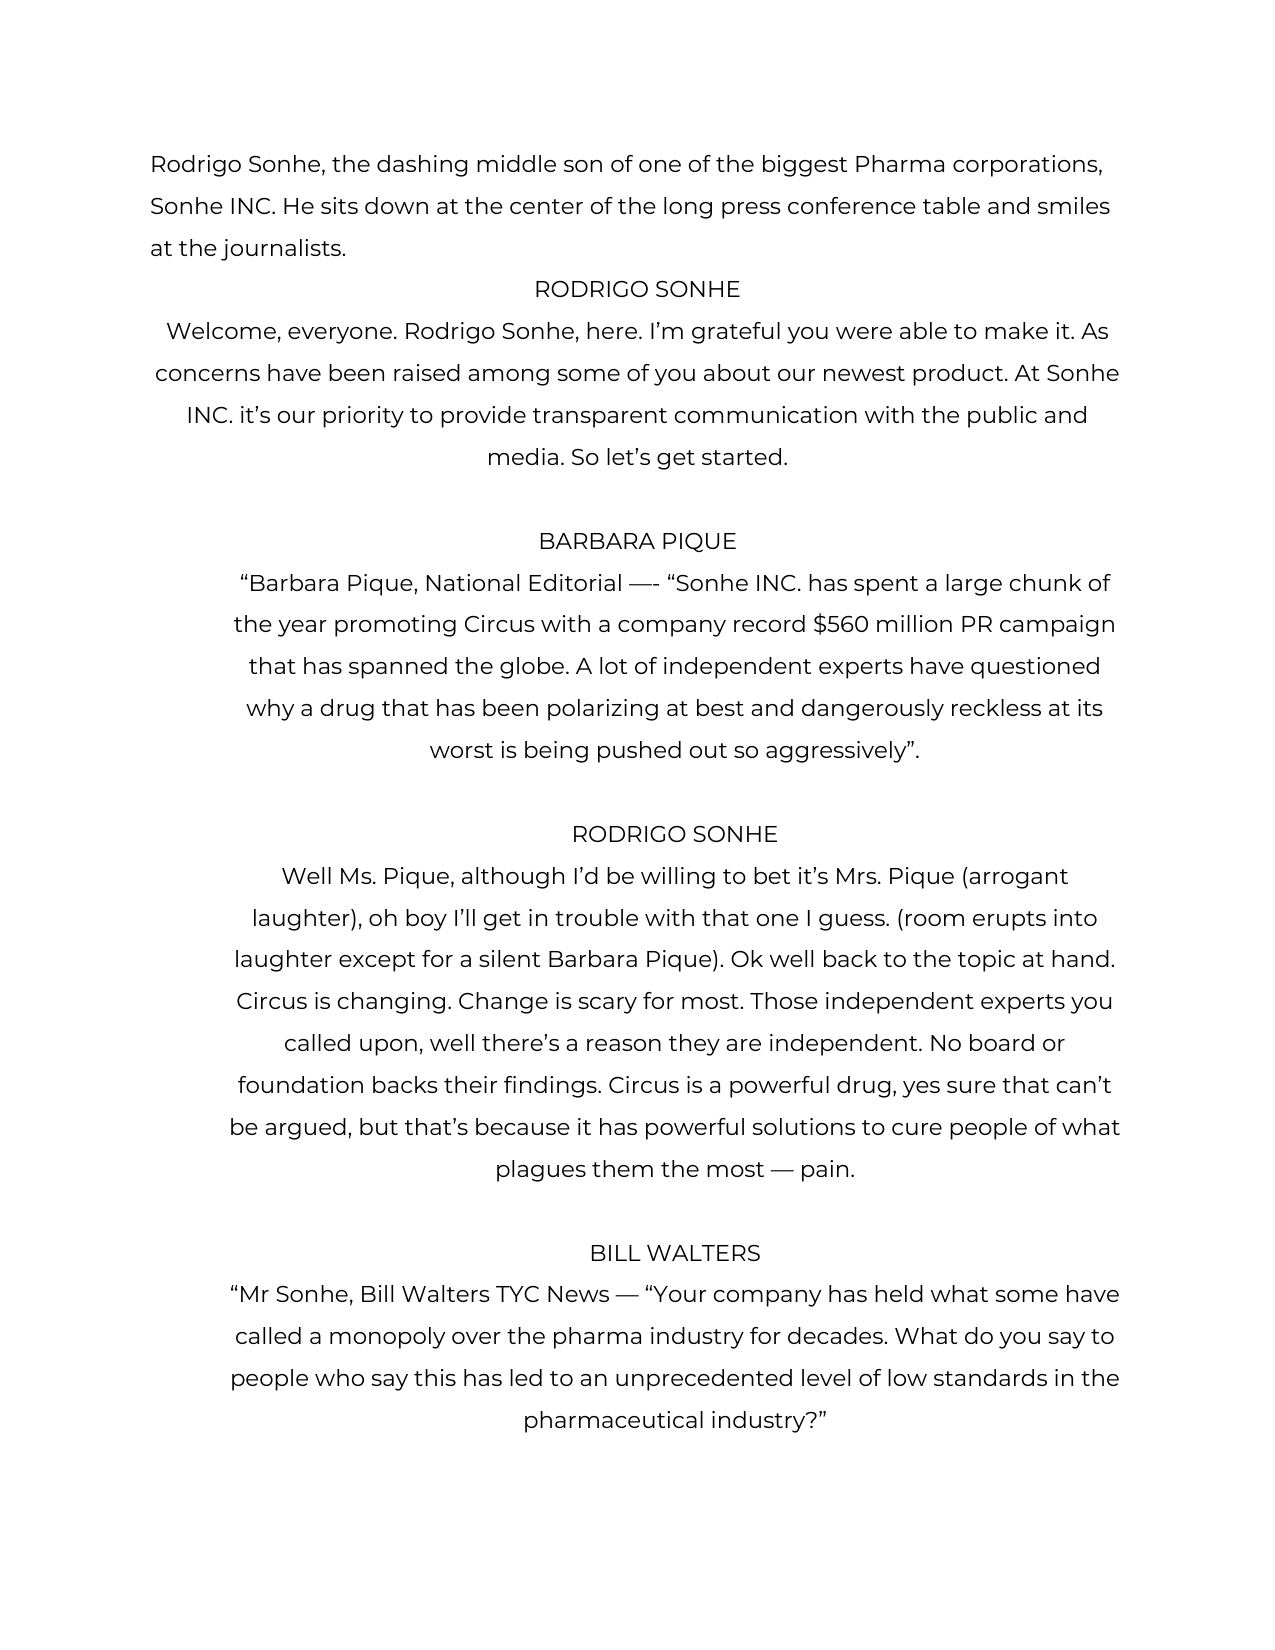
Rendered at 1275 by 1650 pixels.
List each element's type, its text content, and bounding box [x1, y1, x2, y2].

text BILL WALTERS [225, 1239, 1125, 1267]
text Well Ms. Pique, although I’d be willing to bet it’s Mrs. Pique (arrogant laughter), oh boy I’ll get in trouble with that one I guess. (room erupts into laughter except for a silent Barbara Pique). Ok well back to the topic at hand. Circus is changing. Change is scary for most. Those independent experts you called upon, well there’s a reason they are independent. No board or foundation backs their findings. Circus is a powerful drug, yes sure that can’t be argued, but that’s because it has powerful solutions to cure people of what plagues them the most — pain. [225, 862, 1125, 1183]
text “Barbara Pique, National Editorial —- “Sonhe INC. has spent a large chunk of the year promoting Circus with a company record $560 million PR campaign that has spanned the globe. A lot of independent experts have questioned why a drug that has been polarizing at best and dangerously reckless at its worst is being pushed out so aggressively”. [225, 569, 1125, 764]
text RODRIGO SONHE [225, 820, 1125, 848]
text RODRIGO SONHE [150, 276, 1125, 303]
text BARBARA PIQUE [150, 527, 1125, 555]
text “Mr Sonhe, Bill Walters TYC News — “Your company has held what some have called a monopoly over the pharma industry for decades. What do you say to people who say this has led to an unprecedented level of low standards in the pharmaceutical industry?” [225, 1281, 1125, 1434]
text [150, 150, 1125, 262]
text Welcome, everyone. Rodrigo Sonhe, here. I’m grateful you were able to make it. As concerns have been raised among some of you about our newest product. At Sonhe INC. it’s our priority to provide transparent communication with the public and media. So let’s get started. [150, 317, 1125, 471]
